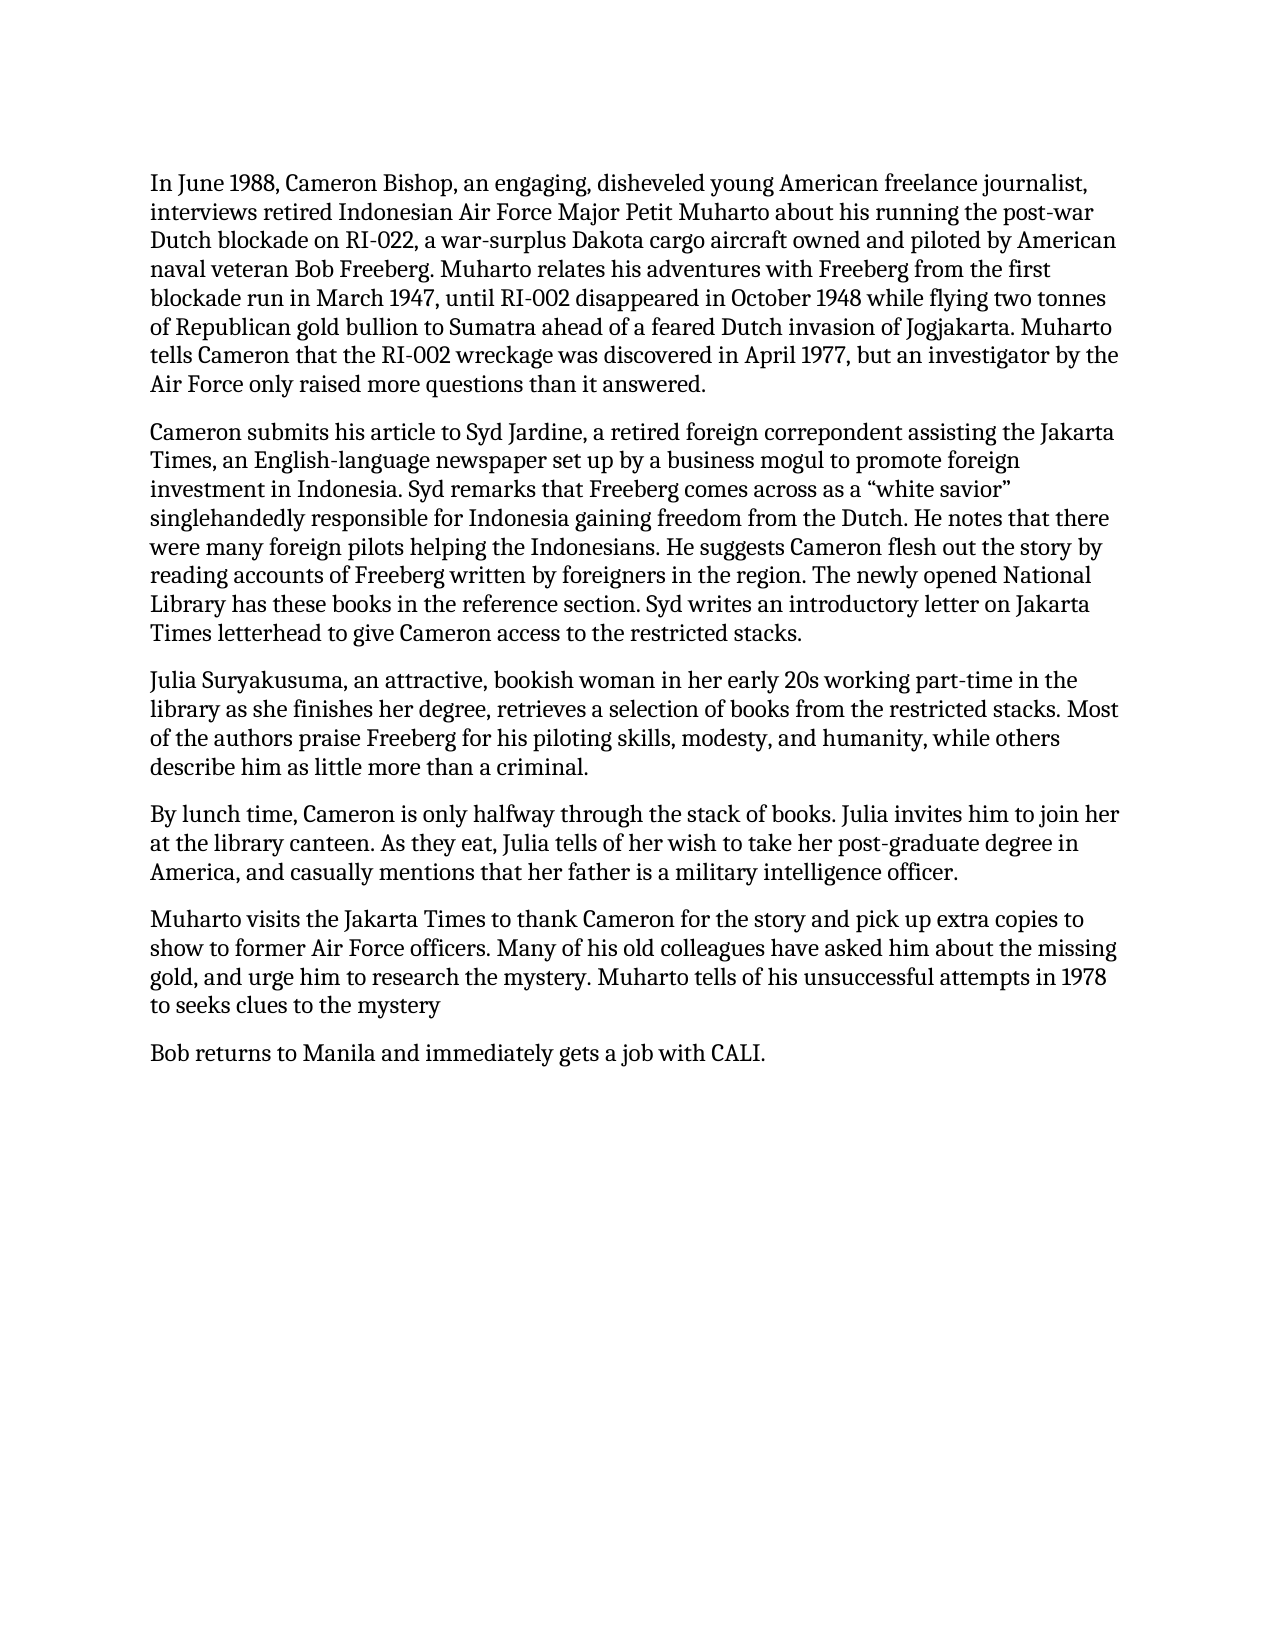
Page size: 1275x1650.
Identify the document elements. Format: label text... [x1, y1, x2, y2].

text Muharto visits the Jakarta Times to thank Cameron for the story and pick up extra copies to show to former Air Force officers. Many of his old colleagues have asked him about the missing gold, and urge him to research the mystery. Muharto tells of his unsuccessful attempts in 1978 to seeks clues to the mystery [150, 905, 1125, 1020]
text Bob returns to Manila and immediately gets a job with CALI. [150, 1039, 1125, 1067]
text Julia Suryakusuma, an attractive, bookish woman in her early 20s working part-time in the library as she finishes her degree, retrieves a selection of books from the restricted stacks. Most of the authors praise Freeberg for his piloting skills, modesty, and humanity, while others describe him as little more than a criminal. [150, 666, 1125, 781]
text In June 1988, Cameron Bishop, an engaging, disheveled young American freelance journalist, interviews retired Indonesian Air Force Major Petit Muharto about his running the post-war Dutch blockade on RI-022, a war-surplus Dakota cargo aircraft owned and piloted by American naval veteran Bob Freeberg. Muharto relates his adventures with Freeberg from the first blockade run in March 1947, until RI-002 disappeared in October 1948 while flying two tonnes of Republican gold bullion to Sumatra ahead of a feared Dutch invasion of Jogjakarta. Muharto tells Cameron that the RI-002 wreckage was discovered in April 1977, but an investigator by the Air Force only raised more questions than it answered. [150, 169, 1125, 399]
text By lunch time, Cameron is only halfway through the stack of books. Julia invites him to join her at the library canteen. As they eat, Julia tells of her wish to take her post-graduate degree in America, and casually mentions that her father is a military intelligence officer. [150, 800, 1125, 886]
text Cameron submits his article to Syd Jardine, a retired foreign correpondent assisting the Jakarta Times, an English-language newspaper set up by a business mogul to promote foreign investment in Indonesia. Syd remarks that Freeberg comes across as a “white savior” singlehandedly responsible for Indonesia gaining freedom from the Dutch. He notes that there were many foreign pilots helping the Indonesians. He suggests Cameron flesh out the story by reading accounts of Freeberg written by foreigners in the region. The newly opened National Library has these books in the reference section. Syd writes an introductory letter on Jakarta Times letterhead to give Cameron access to the restricted stacks. [150, 417, 1125, 647]
